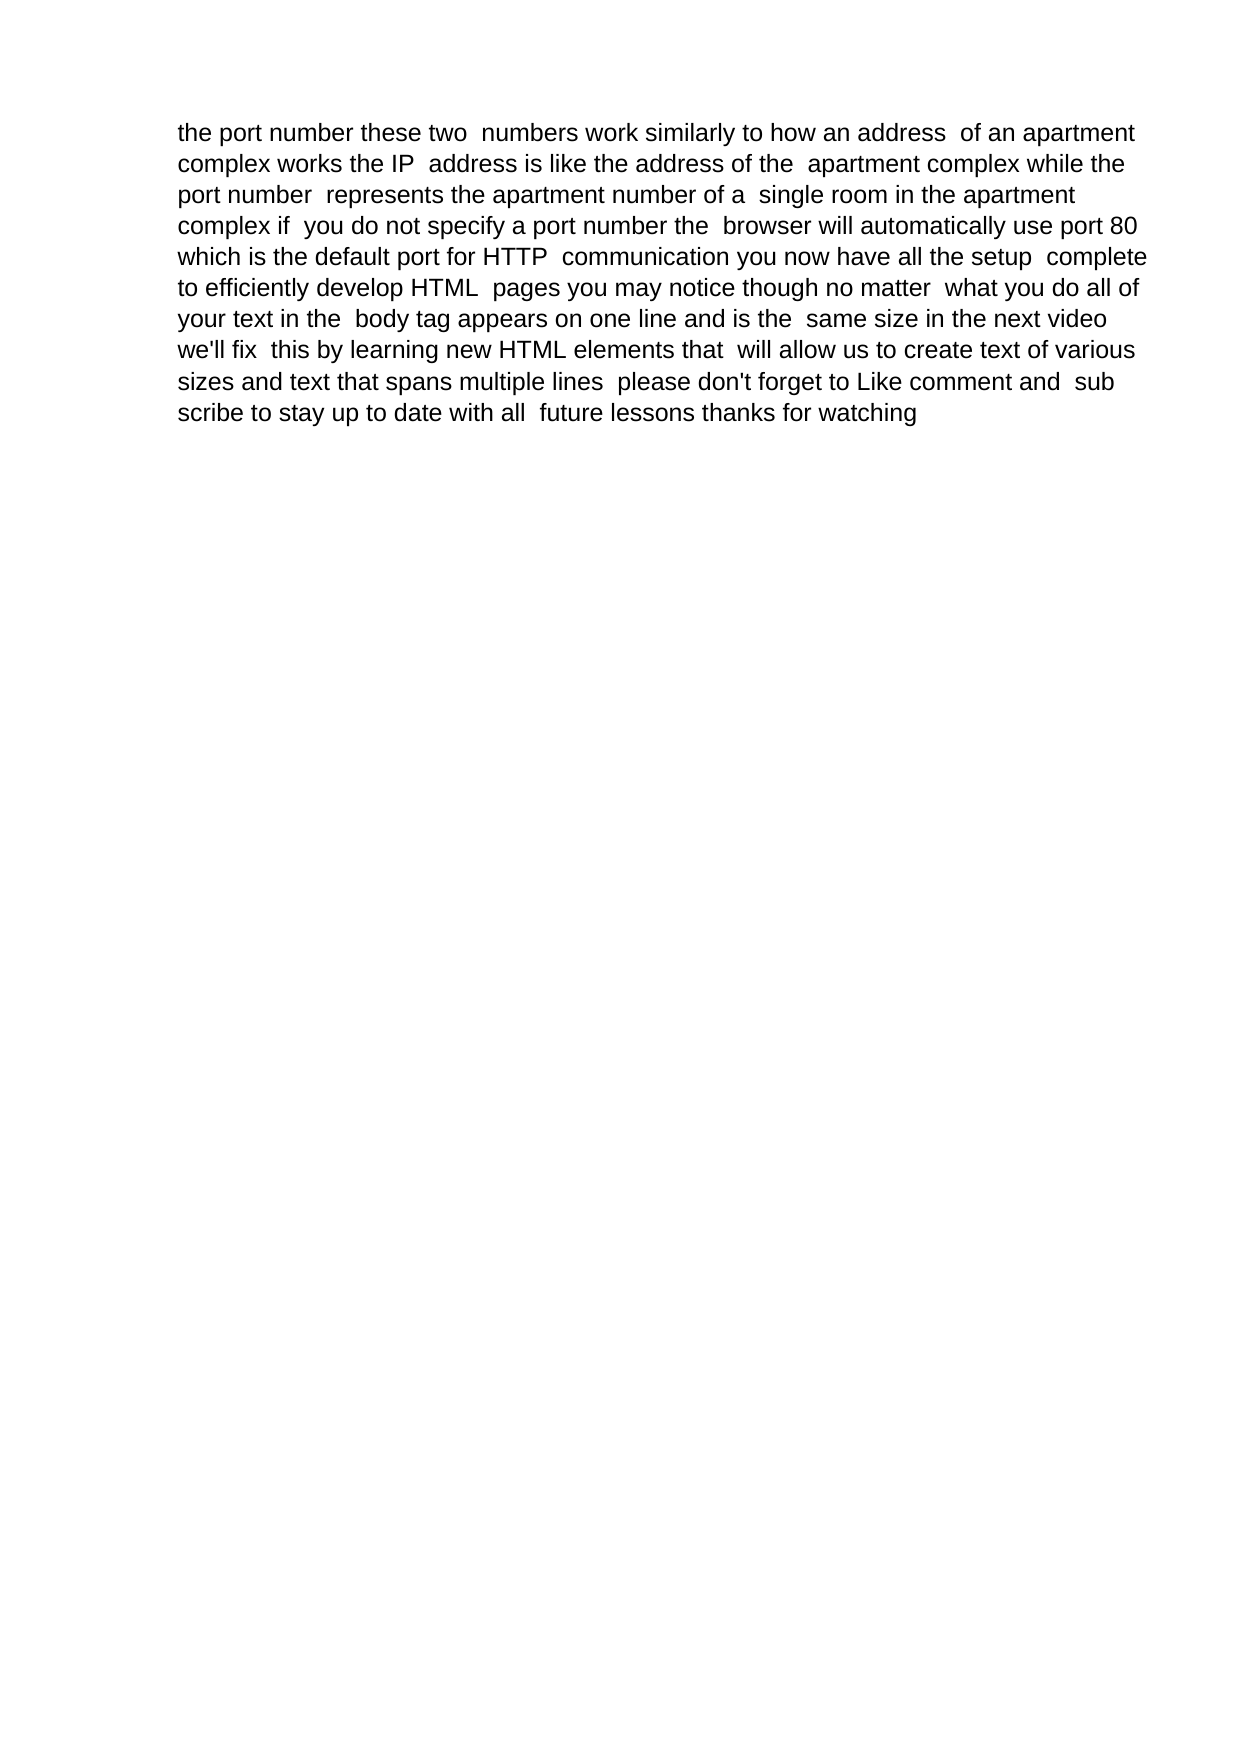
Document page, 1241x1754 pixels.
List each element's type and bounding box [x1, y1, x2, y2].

text [177, 118, 1152, 428]
